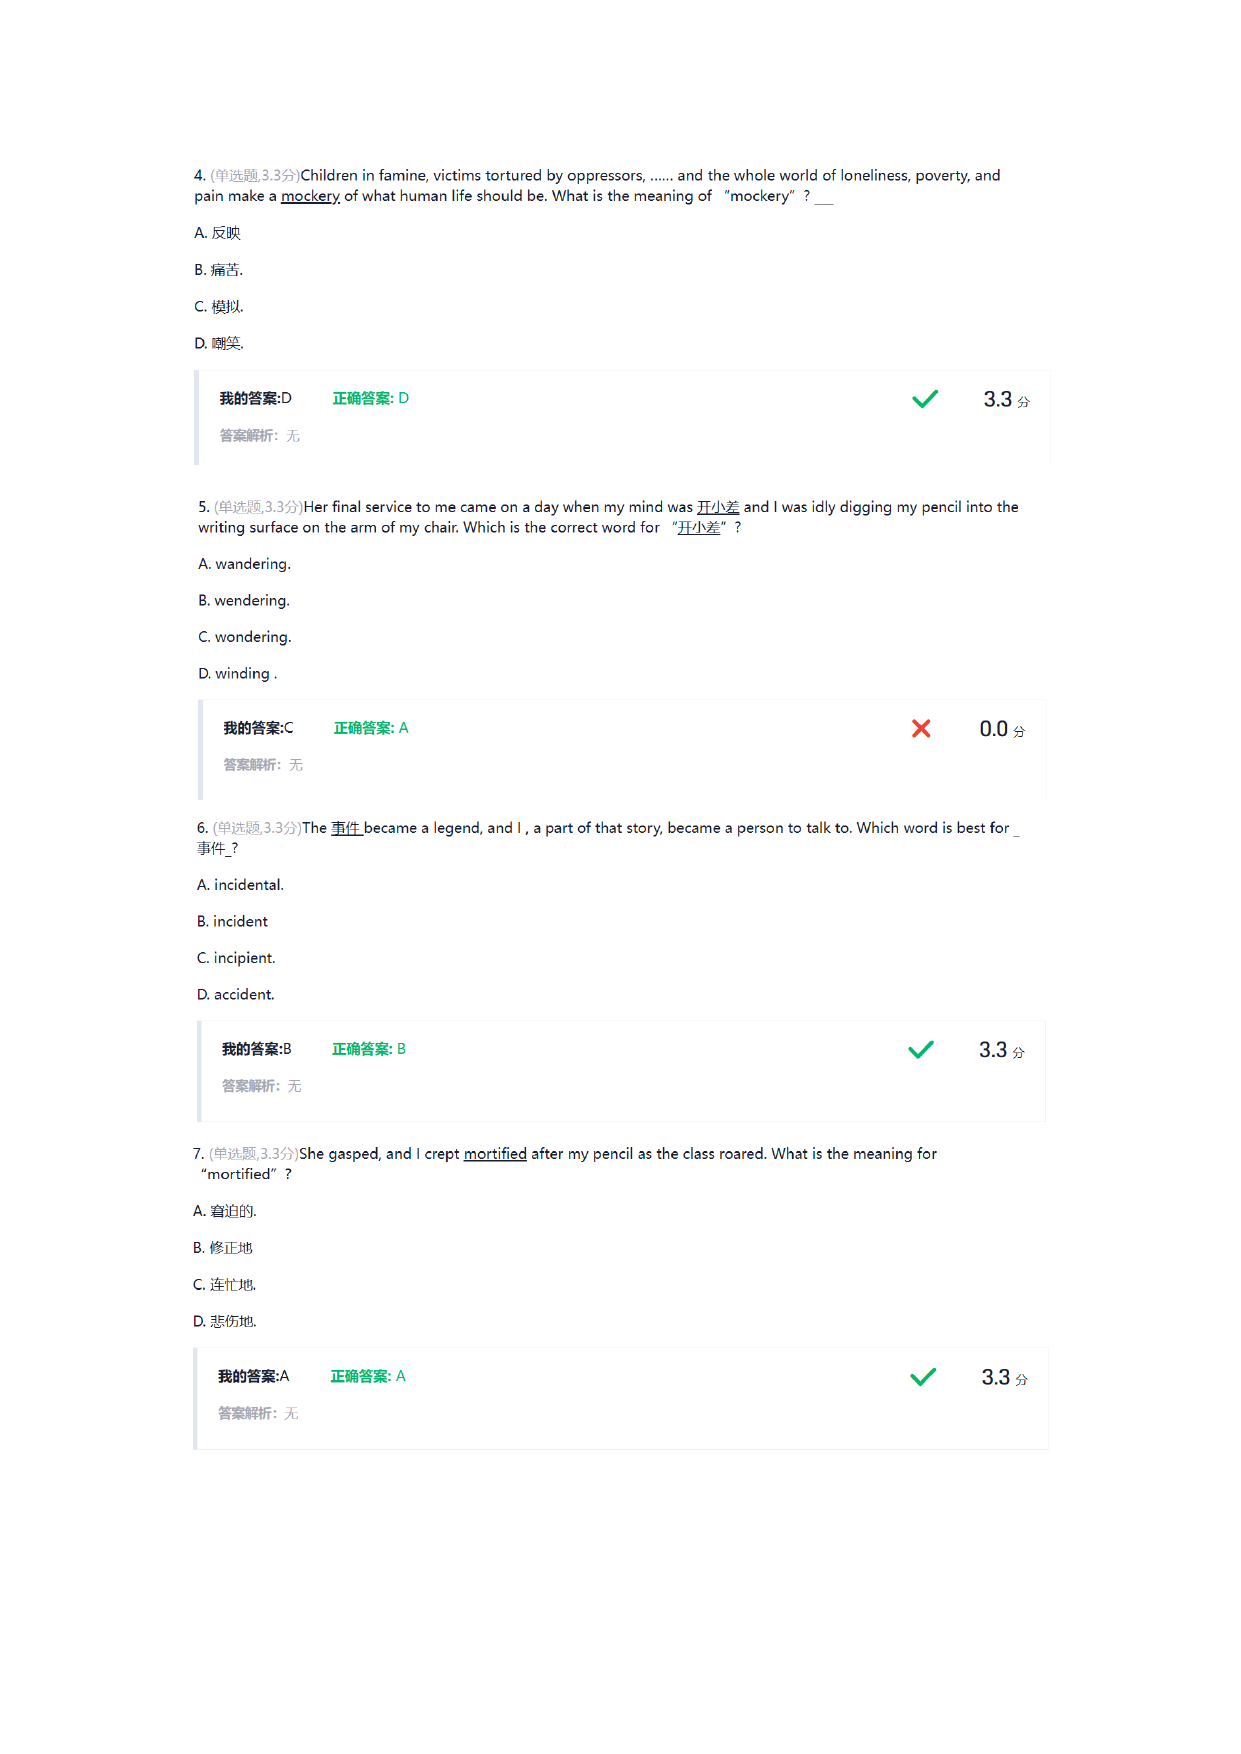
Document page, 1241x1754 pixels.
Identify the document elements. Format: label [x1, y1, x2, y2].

picture [187, 487, 1053, 800]
picture [187, 162, 1053, 465]
picture [187, 1137, 1053, 1457]
picture [187, 812, 1053, 1132]
